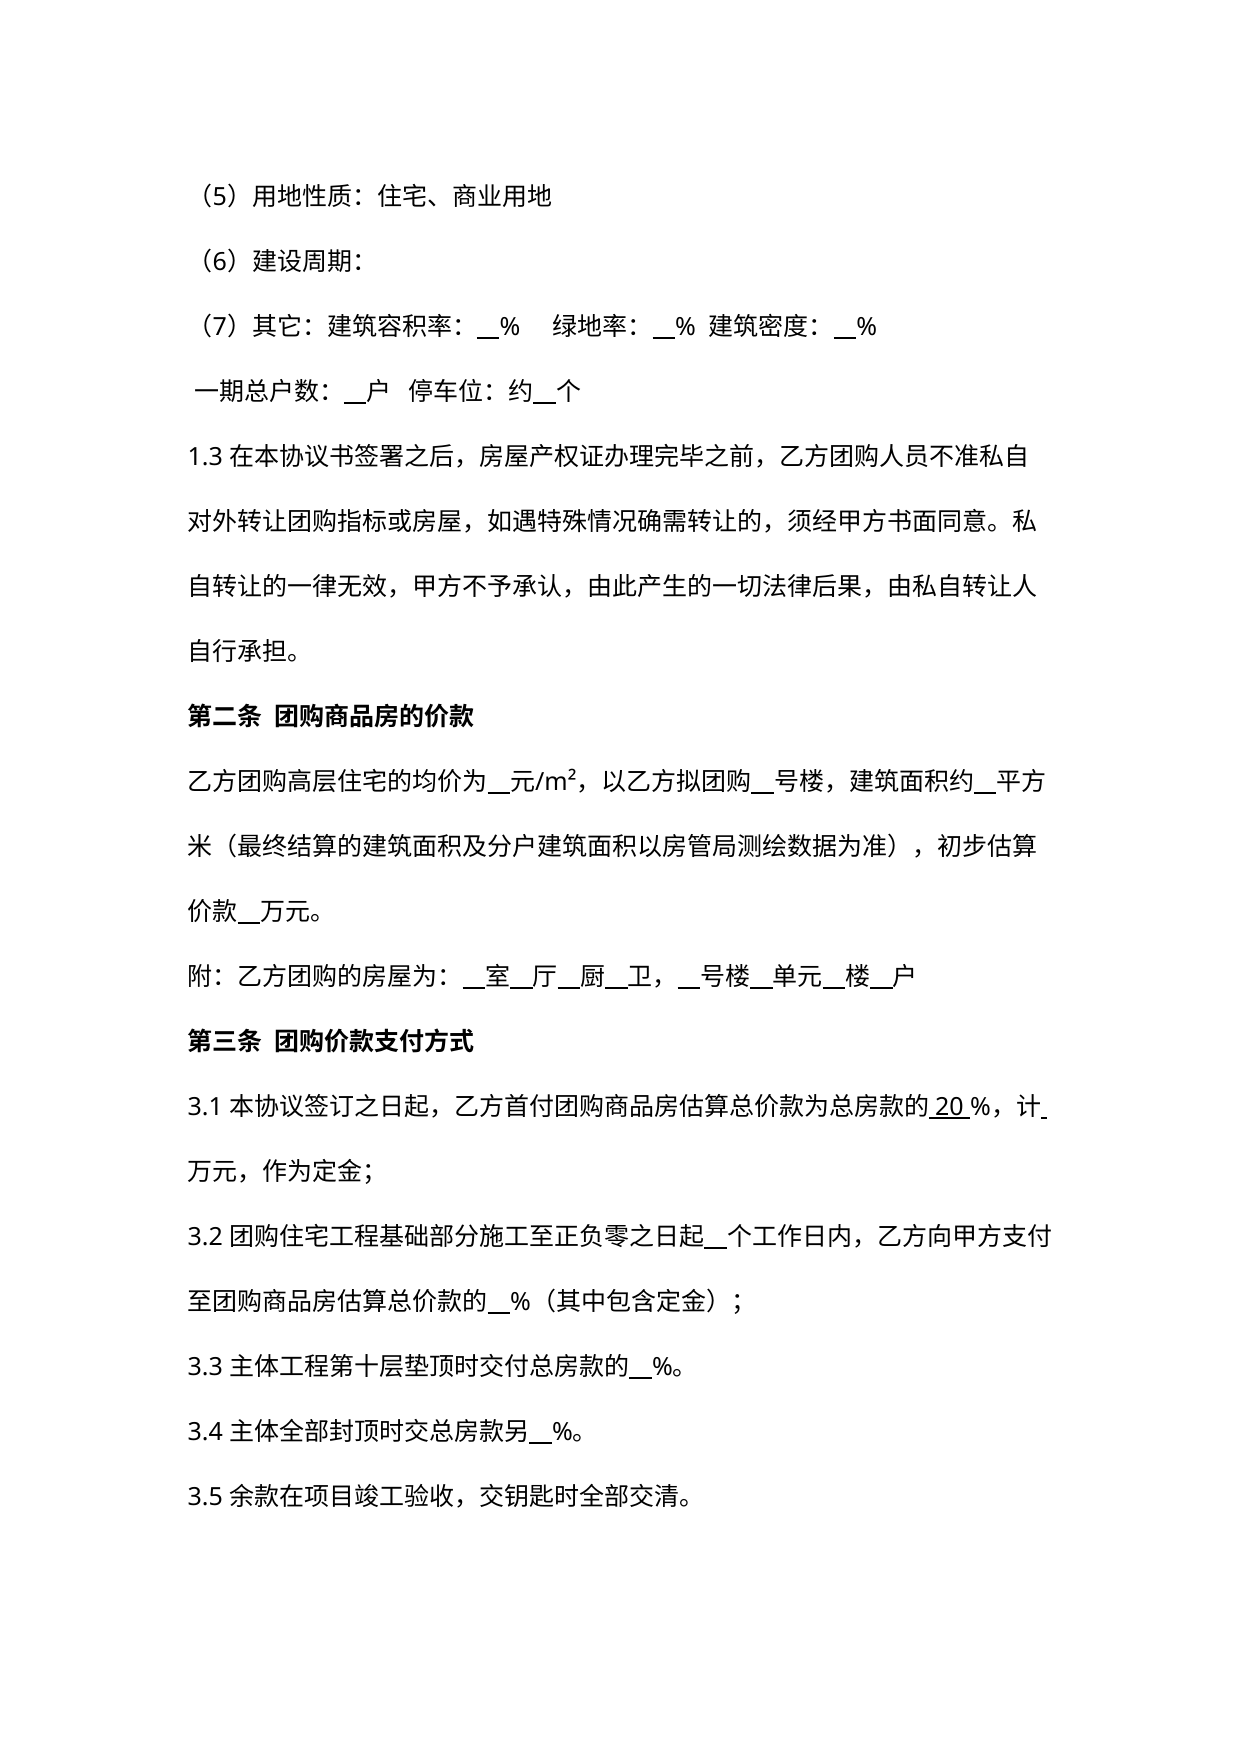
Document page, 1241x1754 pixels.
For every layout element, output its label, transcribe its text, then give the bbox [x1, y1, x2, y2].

subtitle 第二条 团购商品房的价款 [187, 682, 1053, 747]
text 附：乙方团购的房屋为： 室 厅 厨 卫， 号楼 单元 楼 户 [187, 942, 1053, 1007]
text （7）其它：建筑容积率： % 绿地率： % 建筑密度： % [187, 292, 1053, 357]
text 3.3 主体工程第十层垫顶时交付总房款的 %。 [187, 1332, 1053, 1397]
text 1.3 在本协议书签署之后，房屋产权证办理完毕之前，乙方团购人员不准私自对外转让团购指标或房屋，如遇特殊情况确需转让的，须经甲方书面同意。私自转让的一律无效，甲方不予承认，由此产生的一切法律后果，由私自转让人自行承担。 [187, 422, 1053, 682]
text 3.1 本协议签订之日起，乙方首付团购商品房估算总价款为总房款的 20 %，计 万元，作为定金； [187, 1072, 1053, 1202]
text 一期总户数： 户 停车位：约 个 [187, 357, 1053, 422]
text 乙方团购高层住宅的均价为 元/m²，以乙方拟团购 号楼，建筑面积约 平方米（最终结算的建筑面积及分户建筑面积以房管局测绘数据为准），初步估算价款 万元。 [187, 747, 1053, 942]
subtitle 第三条 团购价款支付方式 [187, 1007, 1053, 1072]
text 3.4 主体全部封顶时交总房款另 %。 [187, 1397, 1053, 1462]
text （5）用地性质：住宅、商业用地 [187, 162, 1053, 227]
text 3.2 团购住宅工程基础部分施工至正负零之日起 个工作日内，乙方向甲方支付至团购商品房估算总价款的 %（其中包含定金）； [187, 1202, 1053, 1332]
text 3.5 余款在项目竣工验收，交钥匙时全部交清。 [187, 1462, 1053, 1527]
text （6）建设周期： [187, 227, 1053, 292]
